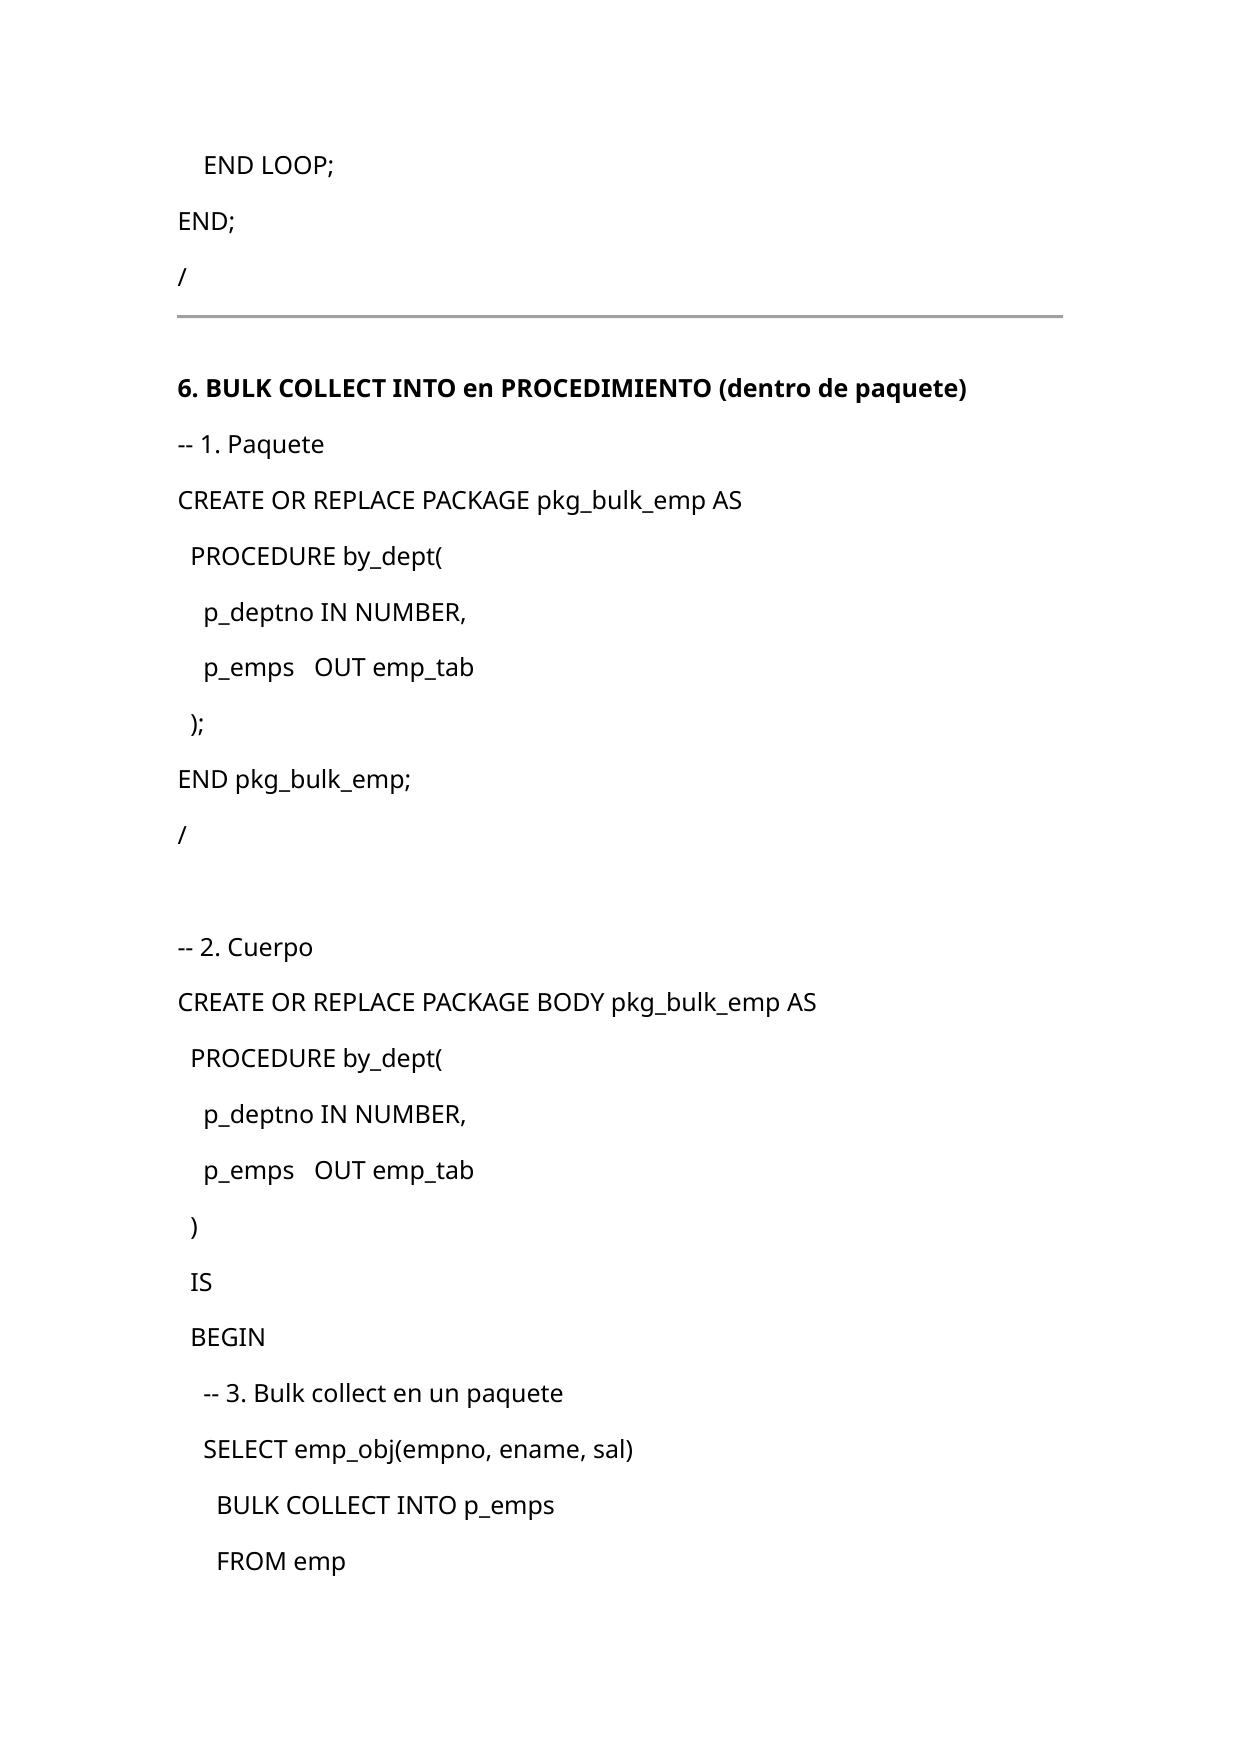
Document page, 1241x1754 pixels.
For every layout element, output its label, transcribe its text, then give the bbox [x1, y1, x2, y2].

text CREATE OR REPLACE PACKAGE BODY pkg_bulk_emp AS [177, 985, 1063, 1019]
text p_deptno IN NUMBER, [177, 594, 1063, 628]
text END LOOP; [177, 148, 1063, 182]
text END; [177, 203, 1063, 237]
text 6. BULK COLLECT INTO en PROCEDIMIENTO (dentro de paquete) [177, 371, 1063, 405]
text END pkg_bulk_emp; [177, 762, 1063, 796]
text -- 1. Paquete [177, 427, 1063, 461]
text FROM emp [177, 1543, 1063, 1577]
text ) [177, 1208, 1063, 1242]
text CREATE OR REPLACE PACKAGE pkg_bulk_emp AS [177, 483, 1063, 517]
text IS [177, 1264, 1063, 1298]
text / [177, 259, 1063, 293]
text PROCEDURE by_dept( [177, 538, 1063, 572]
text -- 2. Cuerpo [177, 929, 1063, 963]
text p_emps OUT emp_tab [177, 1153, 1063, 1187]
text p_deptno IN NUMBER, [177, 1097, 1063, 1131]
text p_emps OUT emp_tab [177, 650, 1063, 684]
text SELECT emp_obj(empno, ename, sal) [177, 1432, 1063, 1466]
text / [177, 818, 1063, 852]
text PROCEDURE by_dept( [177, 1041, 1063, 1075]
text -- 3. Bulk collect en un paquete [177, 1376, 1063, 1410]
text ); [177, 706, 1063, 740]
text BEGIN [177, 1320, 1063, 1354]
text BULK COLLECT INTO p_emps [177, 1488, 1063, 1522]
